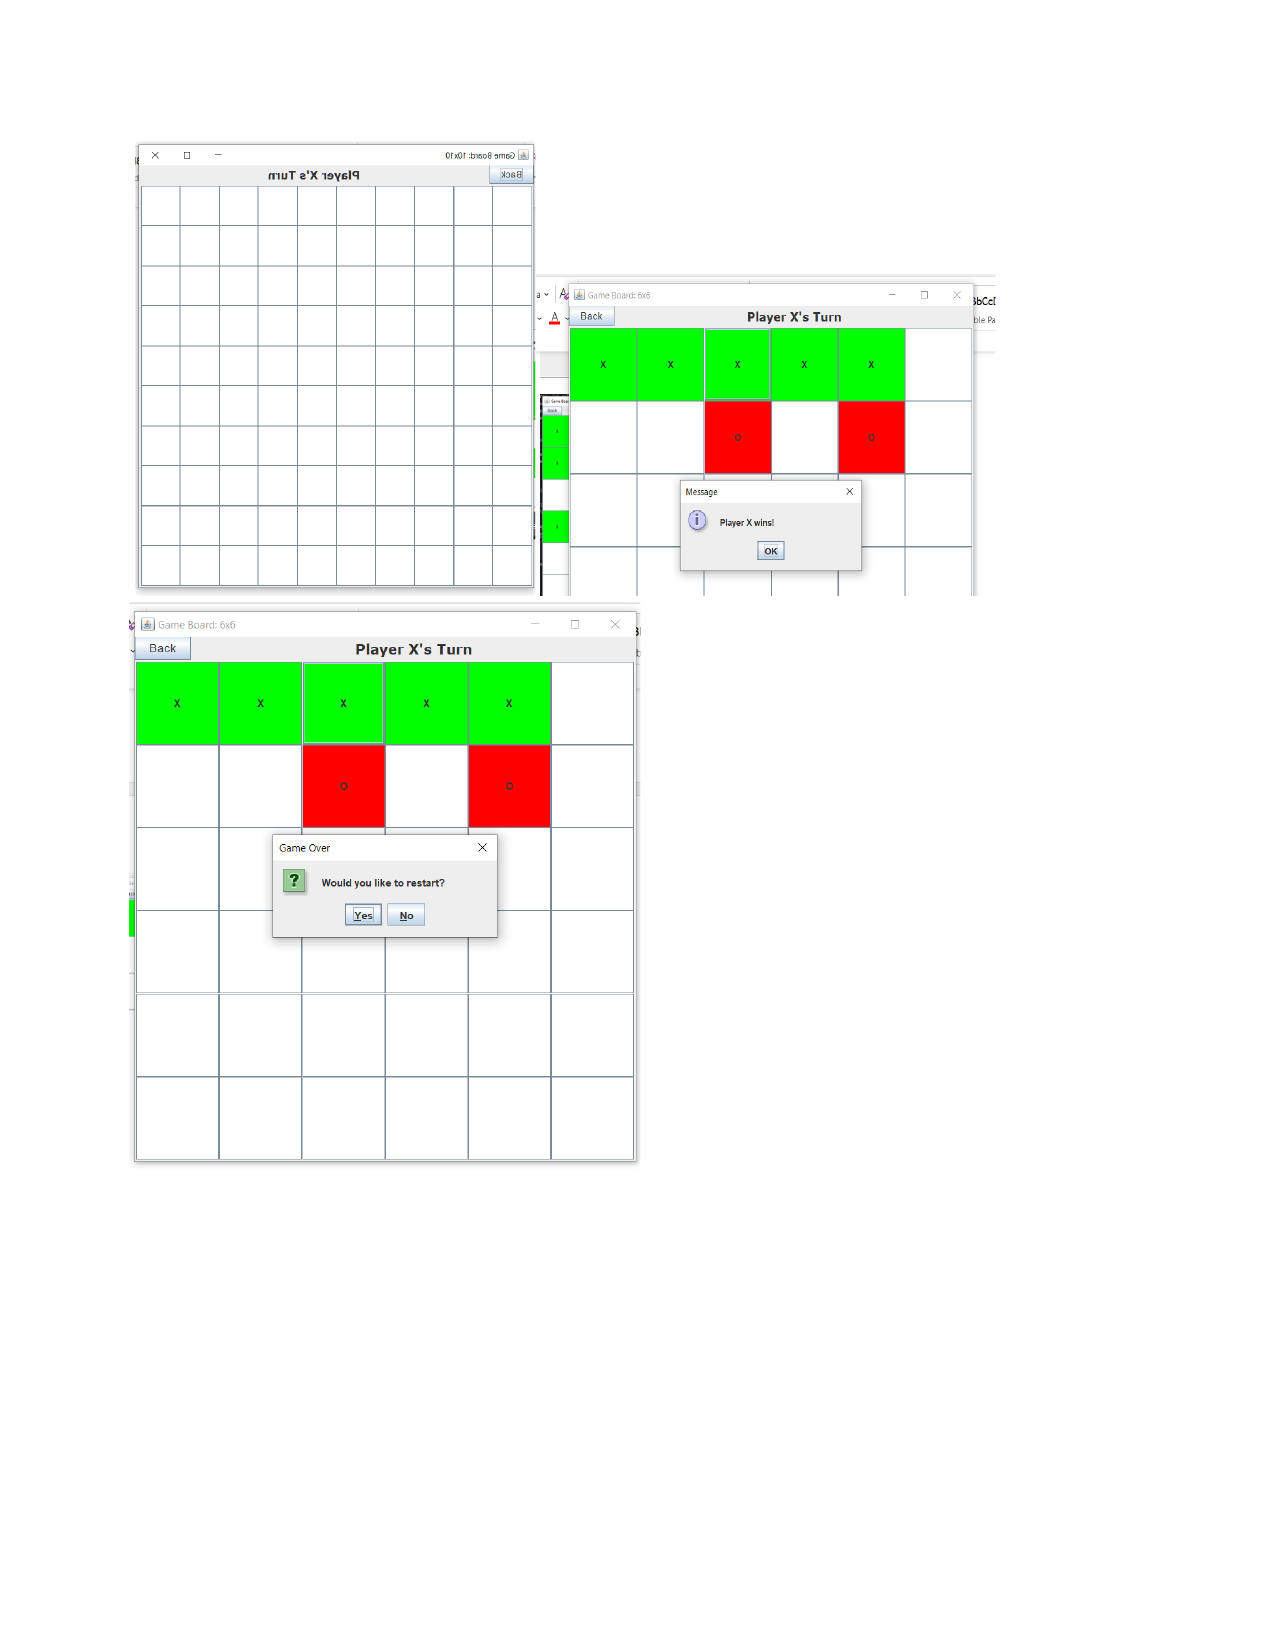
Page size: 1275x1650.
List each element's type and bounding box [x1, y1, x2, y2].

picture [129, 602, 641, 1173]
picture [135, 141, 996, 596]
